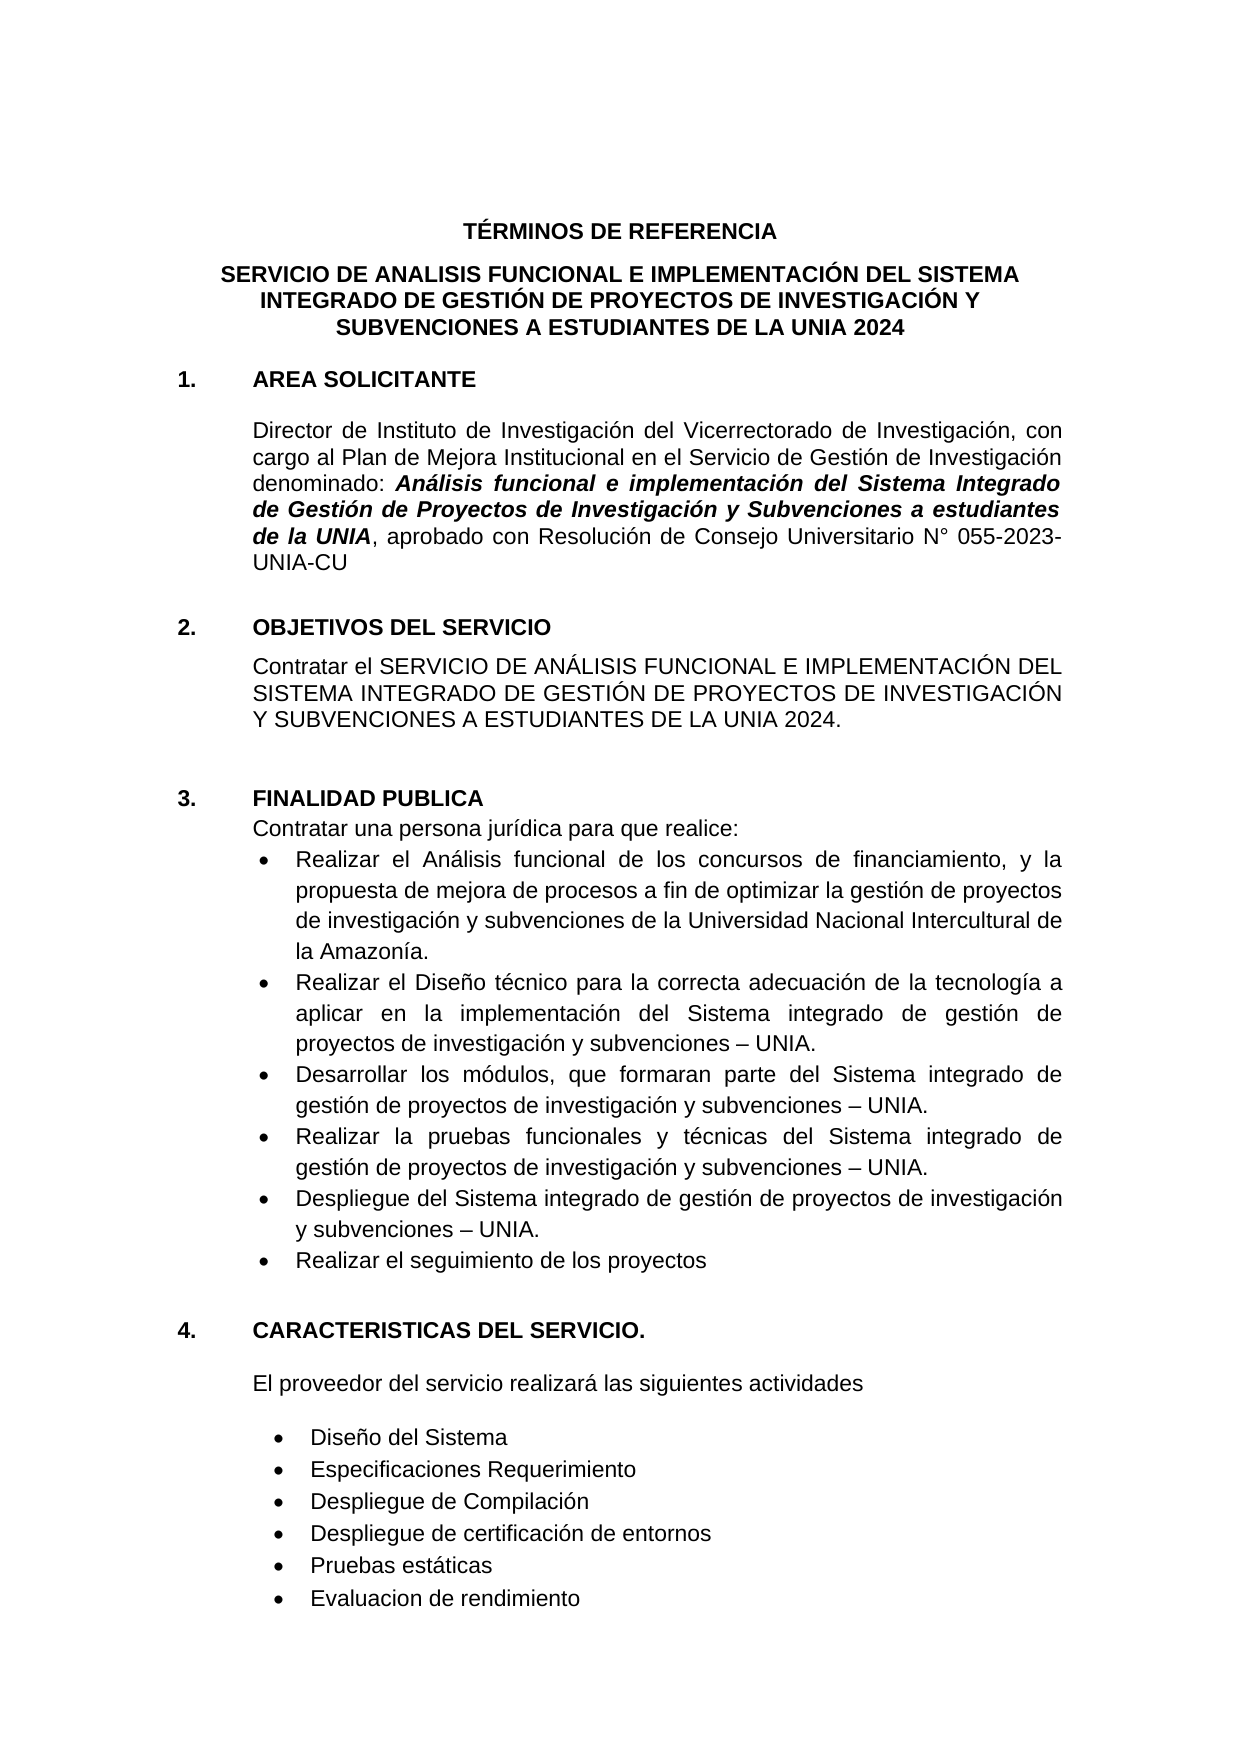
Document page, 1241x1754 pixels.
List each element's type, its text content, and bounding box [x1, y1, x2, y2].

list CARACTERISTICAS DEL SERVICIO. [177, 1317, 1063, 1344]
list Diseño del Sistema [273, 1423, 1063, 1451]
list Realizar el Diseño técnico para la correcta adecuación de la tecnología a aplicar en la implementación del Sistema integrado de gestión de proyectos de investigación y subvenciones – UNIA. [258, 968, 1063, 1056]
text El proveedor del servicio realizará las siguientes actividades [252, 1370, 1063, 1397]
list Evaluacion de rendimiento [273, 1584, 1063, 1612]
list AREA SOLICITANTE [177, 366, 1063, 393]
text Director de Instituto de Investigación del Vicerrectorado de Investigación, con cargo al Plan de Mejora Institucional en el Servicio de Gestión de Investigación denominado: Análisis funcional e implementación del Sistema Integrado de Gestión de Proyectos de Investigación y Subvenciones a estudiantes de la UNIA, aprobado con Resolución de Consejo Universitario N° 055-2023-UNIA-CU [252, 417, 1063, 576]
text SERVICIO DE ANALISIS FUNCIONAL E IMPLEMENTACIÓN DEL SISTEMA INTEGRADO DE GESTIÓN DE PROYECTOS DE INVESTIGACIÓN Y SUBVENCIONES A ESTUDIANTES DE LA UNIA 2024 [177, 261, 1063, 340]
list Realizar la pruebas funcionales y técnicas del Sistema integrado de gestión de proyectos de investigación y subvenciones – UNIA. [258, 1122, 1063, 1181]
list Pruebas estáticas [273, 1552, 1063, 1580]
list FINALIDAD PUBLICA [177, 785, 1063, 811]
list Despliegue de certificación de entornos [273, 1519, 1063, 1547]
text Contratar el SERVICIO DE ANÁLISIS FUNCIONAL E IMPLEMENTACIÓN DEL SISTEMA INTEGRADO DE GESTIÓN DE PROYECTOS DE INVESTIGACIÓN Y SUBVENCIONES A ESTUDIANTES DE LA UNIA 2024. [252, 653, 1063, 732]
list Desarrollar los módulos, que formaran parte del Sistema integrado de gestión de proyectos de investigación y subvenciones – UNIA. [258, 1060, 1063, 1118]
list OBJETIVOS DEL SERVICIO [177, 614, 1063, 641]
list Despliegue de Compilación [273, 1487, 1063, 1515]
text Contratar una persona jurídica para que realice: [252, 815, 1063, 842]
text TÉRMINOS DE REFERENCIA [177, 218, 1063, 244]
list Realizar el Análisis funcional de los concursos de financiamiento, y la propuesta de mejora de procesos a fin de optimizar la gestión de proyectos de investigación y subvenciones de la Universidad Nacional Intercultural de la Amazonía. [258, 845, 1063, 964]
list Realizar el seguimiento de los proyectos [258, 1246, 1063, 1274]
list Especificaciones Requerimiento [273, 1455, 1063, 1483]
list Despliegue del Sistema integrado de gestión de proyectos de investigación y subvenciones – UNIA. [258, 1184, 1063, 1243]
